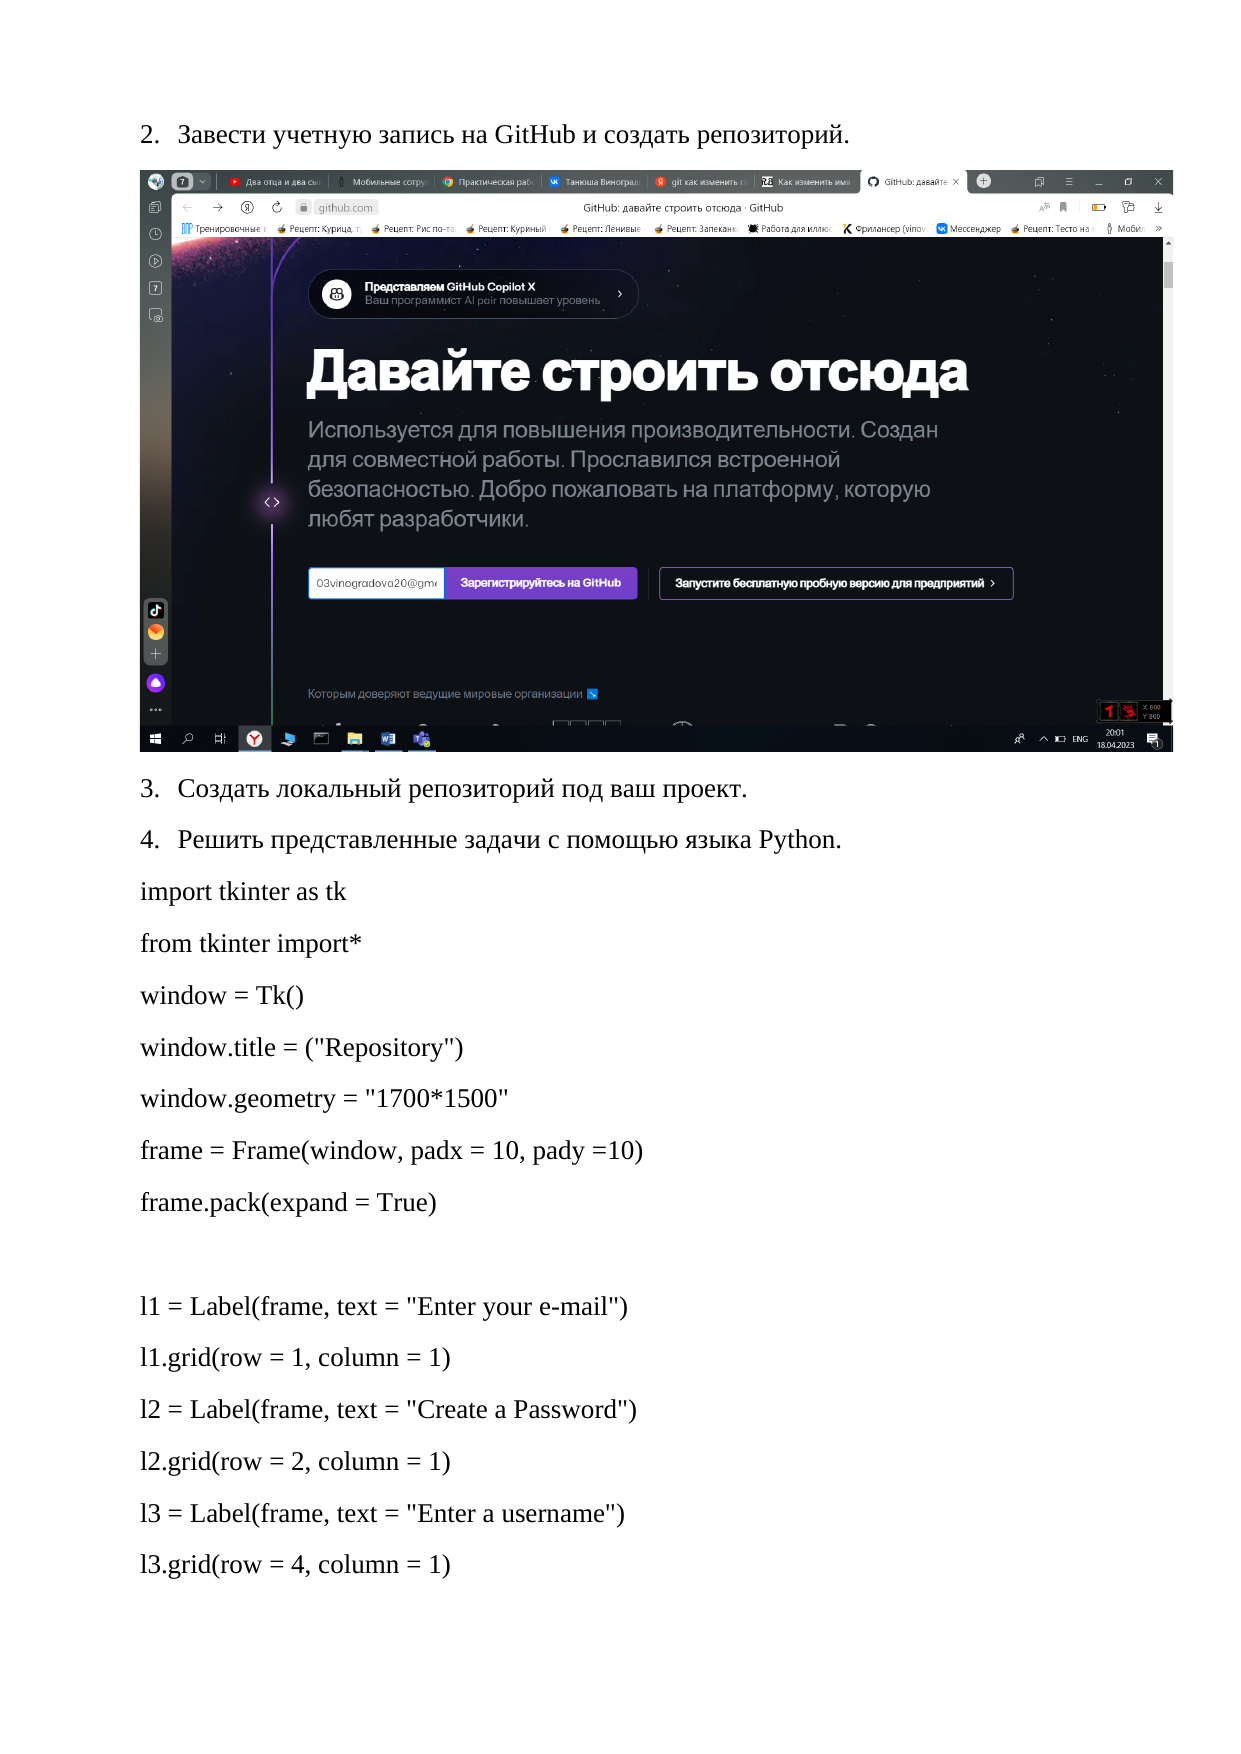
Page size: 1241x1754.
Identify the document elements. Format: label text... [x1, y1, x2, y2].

picture [139, 170, 1174, 752]
list Решить представленные задачи с помощью языка Python. [140, 824, 1181, 855]
text window.title = ("Repository") [140, 1031, 1181, 1062]
text window = Tk() [140, 979, 1181, 1010]
list Завести учетную запись на GitHub и создать репозиторий. [140, 118, 1181, 149]
text frame = Frame(window, padx = 10, pady =10) [140, 1134, 1181, 1165]
text from tkinter import* [140, 927, 1181, 958]
text l3 = Label(frame, text = "Enter a username") [140, 1497, 1181, 1528]
text window.geometry = "1700*1500" [140, 1082, 1181, 1114]
text l2.grid(row = 2, column = 1) [140, 1445, 1181, 1476]
text import tkinter as tk [140, 875, 1181, 907]
text frame.pack(expand = True) [140, 1186, 1181, 1217]
text l1 = Label(frame, text = "Enter your e-mail") [140, 1289, 1181, 1321]
text l3.grid(row = 4, column = 1) [140, 1548, 1181, 1579]
text l1.grid(row = 1, column = 1) [140, 1341, 1181, 1372]
text l2 = Label(frame, text = "Create a Password") [140, 1393, 1181, 1424]
list Создать локальный репозиторий под ваш проект. [140, 772, 1181, 803]
